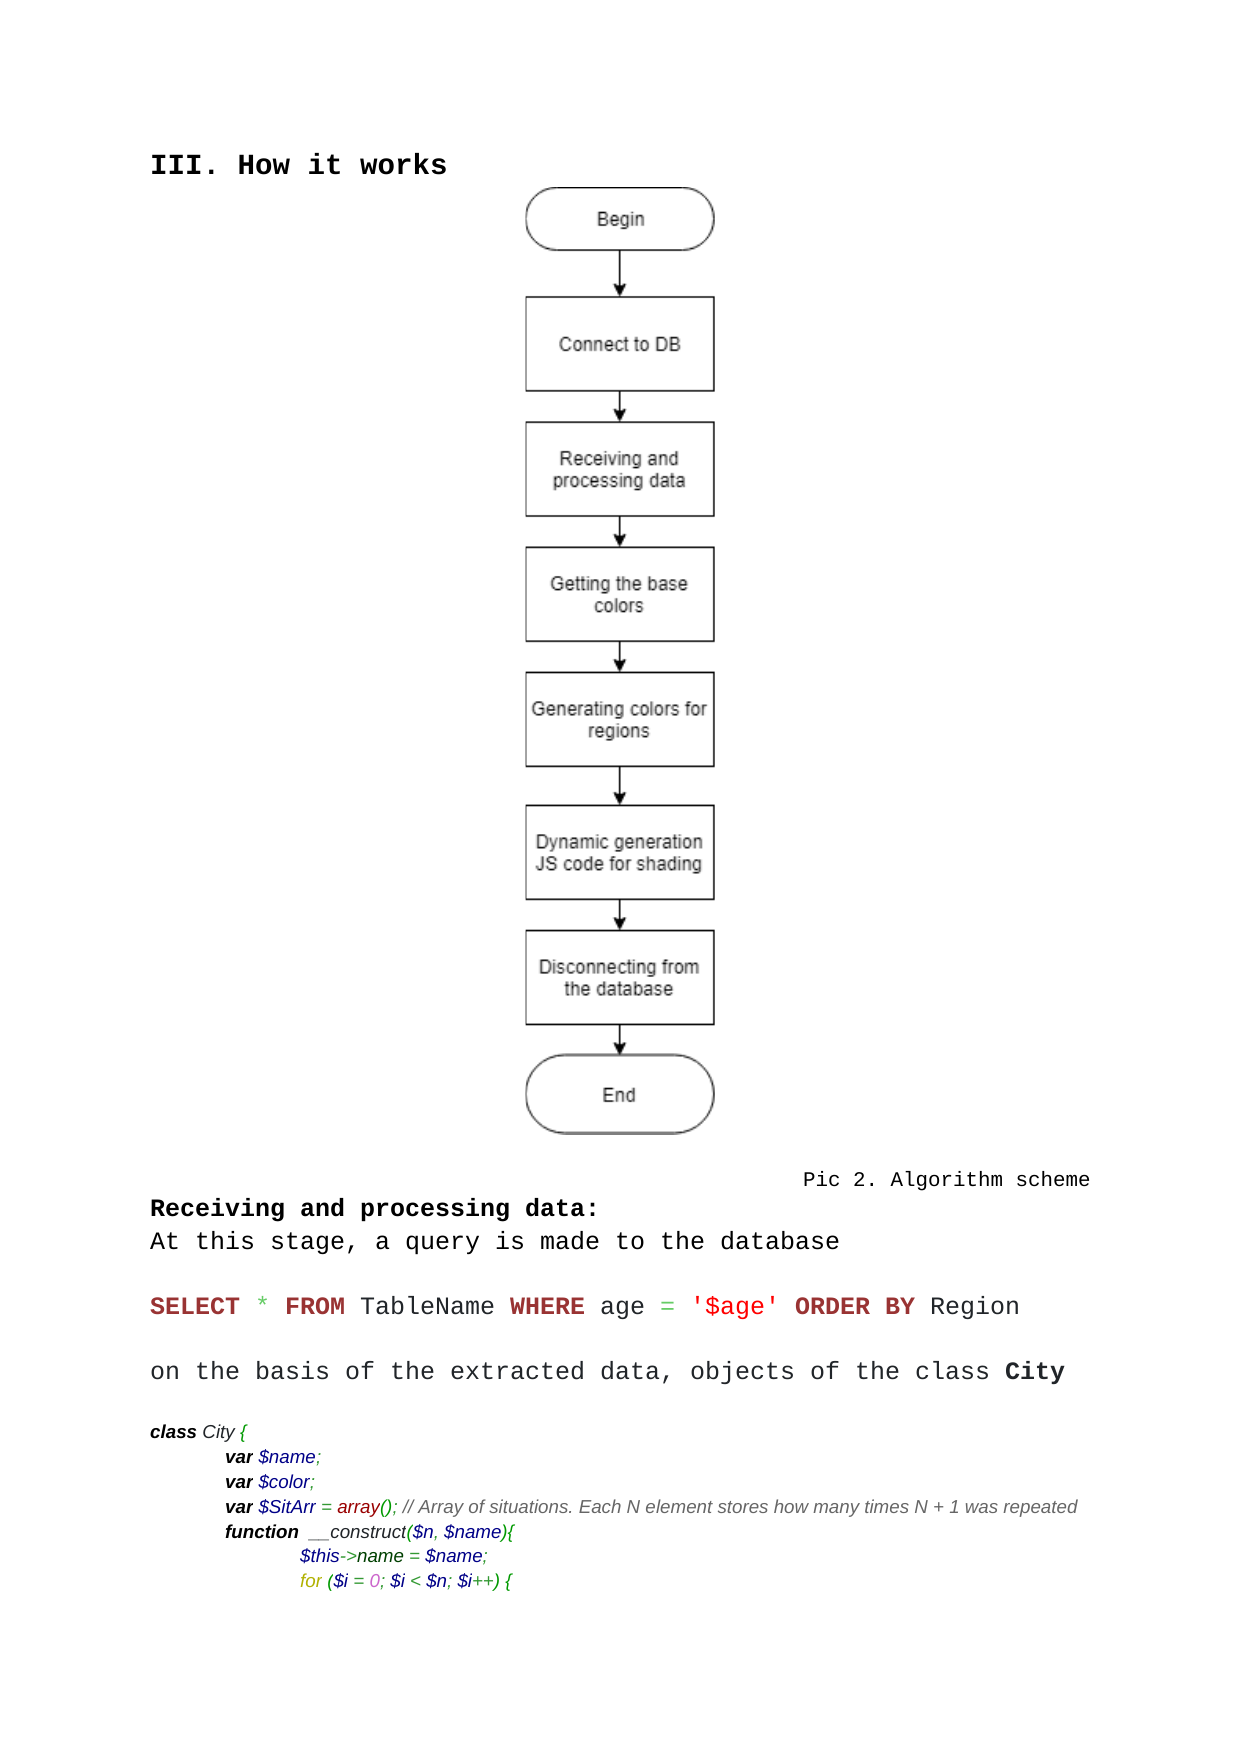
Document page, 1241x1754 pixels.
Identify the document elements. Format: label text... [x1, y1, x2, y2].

text on the basis of the extracted data, objects of the class City [150, 1358, 1090, 1387]
text III. How it works [150, 150, 1090, 183]
text Receiving and processing data: [150, 1196, 1090, 1224]
text SELECT * FROM TableName WHERE age = '$age' ORDER BY Region [150, 1293, 1090, 1322]
picture [525, 187, 715, 1135]
text At this stage, a query is made to the database [150, 1228, 1090, 1257]
text Pic 2. Algorithm scheme [150, 1169, 1090, 1192]
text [150, 1421, 1090, 1592]
